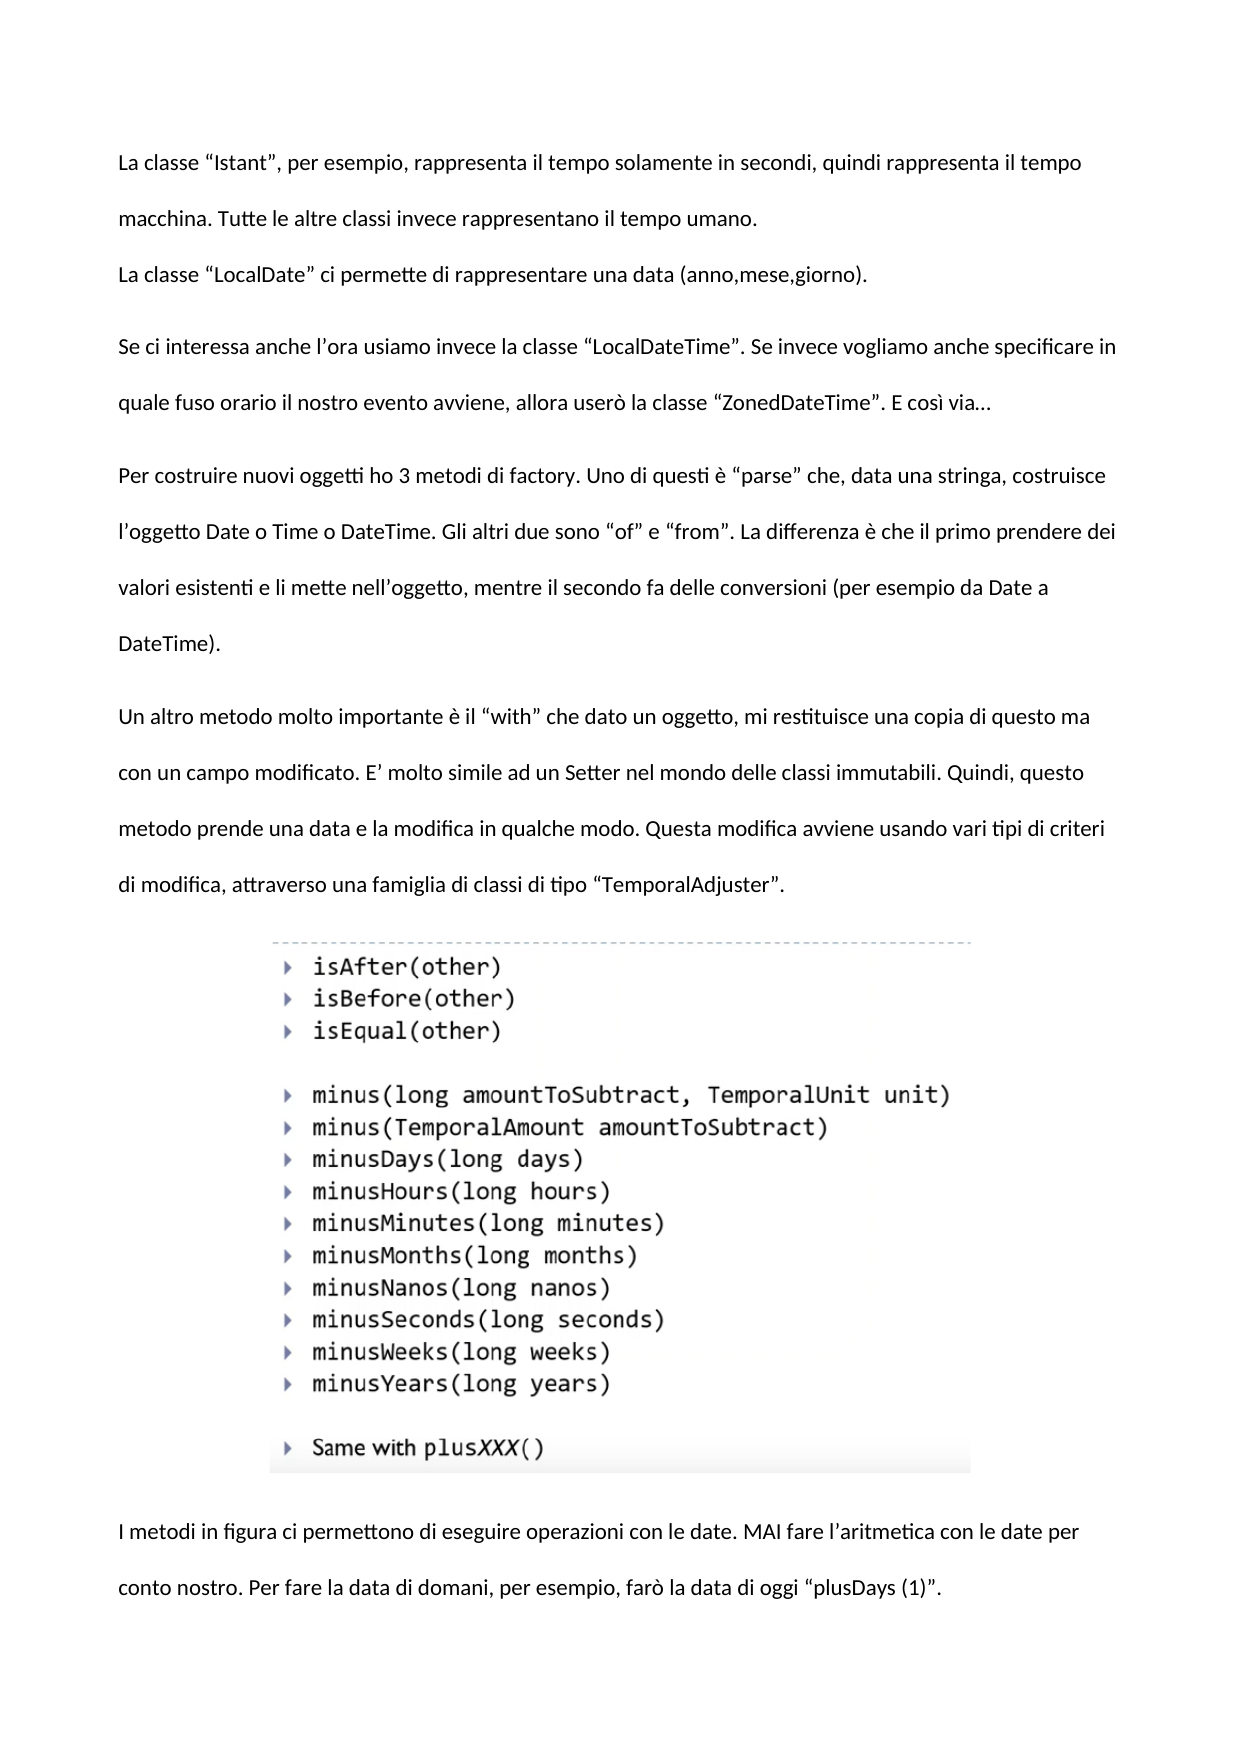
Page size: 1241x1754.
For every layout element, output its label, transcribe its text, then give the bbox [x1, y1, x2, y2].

text Per costruire nuovi oggetti ho 3 metodi di factory. Uno di questi è “parse” che, data una stringa, costruisce l’oggetto Date o Time o DateTime. Gli altri due sono “of” e “from”. La differenza è che il primo prendere dei valori esistenti e li mette nell’oggetto, mentre il secondo fa delle conversioni (per esempio da Date a DateTime). [118, 461, 1122, 657]
text Se ci interessa anche l’ora usiamo invece la classe “LocalDateTime”. Se invece vogliamo anche specificare in quale fuso orario il nostro evento avviene, allora userò la classe “ZonedDateTime”. E così via… [118, 332, 1122, 416]
text Un altro metodo molto importante è il “with” che dato un oggetto, mi restituisce una copia di questo ma con un campo modificato. E’ molto simile ad un Setter nel mondo delle classi immutabili. Quindi, questo metodo prende una data e la modifica in qualche modo. Questa modifica avviene usando vari tipi di criteri di modifica, attraverso una famiglia di classi di tipo “TemporalAdjuster”. [118, 702, 1122, 898]
text I metodi in figura ci permettono di eseguire operazioni con le date. MAI fare l’aritmetica con le date per conto nostro. Per fare la data di domani, per esempio, farò la data di oggi “plusDays (1)”. [118, 1517, 1122, 1601]
picture [269, 942, 971, 1473]
text La classe “Istant”, per esempio, rappresenta il tempo solamente in secondi, quindi rappresenta il tempo macchina. Tutte le altre classi invece rappresentano il tempo umano. La classe “LocalDate” ci permette di rappresentare una data (anno,mese,giorno). [118, 148, 1122, 288]
